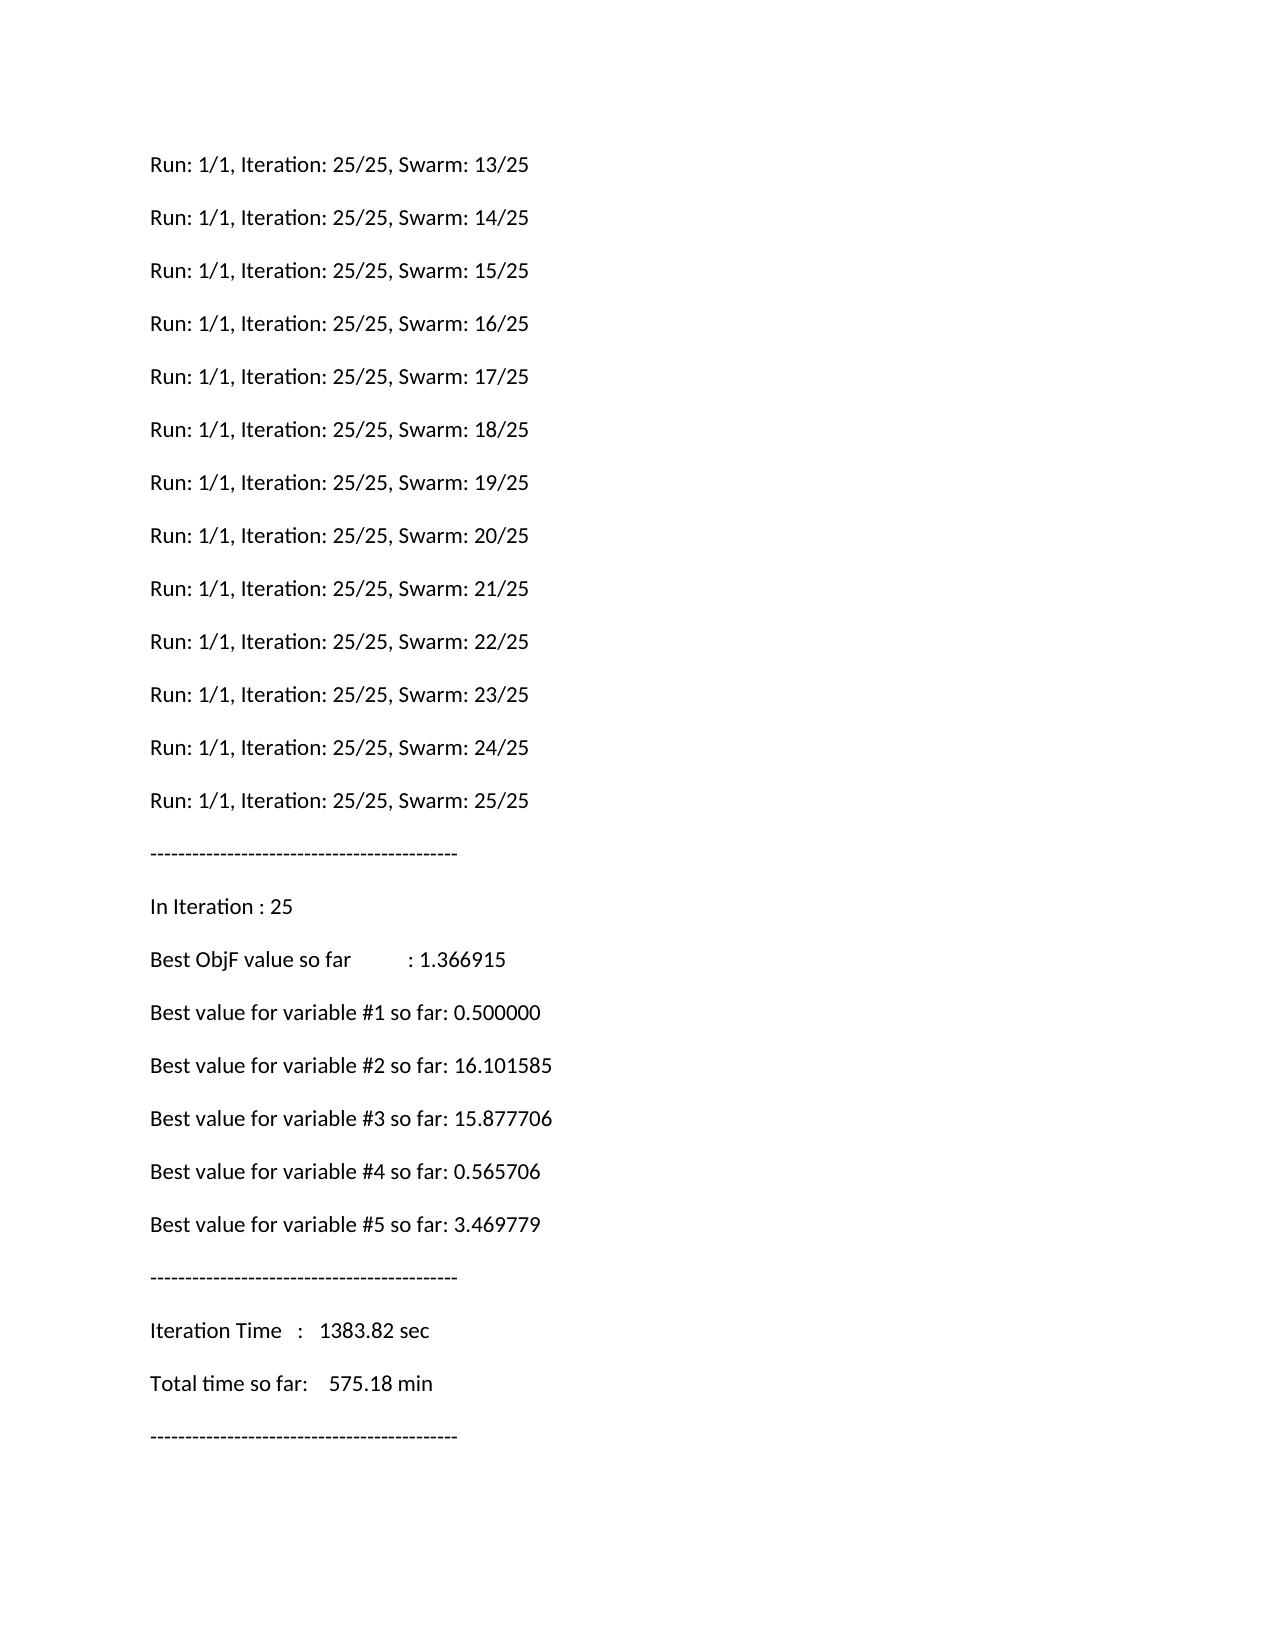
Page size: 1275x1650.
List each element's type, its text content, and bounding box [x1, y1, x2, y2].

text -------------------------------------------- [150, 839, 1125, 867]
text Best value for variable #2 so far: 16.101585 [150, 1051, 1125, 1079]
text Best value for variable #4 so far: 0.565706 [150, 1157, 1125, 1185]
text Best value for variable #1 so far: 0.500000 [150, 998, 1125, 1026]
text Best value for variable #3 so far: 15.877706 [150, 1104, 1125, 1132]
text Run: 1/1, Iteration: 25/25, Swarm: 15/25 [150, 256, 1125, 284]
text Run: 1/1, Iteration: 25/25, Swarm: 22/25 [150, 627, 1125, 655]
text Run: 1/1, Iteration: 25/25, Swarm: 14/25 [150, 203, 1125, 231]
text Best value for variable #5 so far: 3.469779 [150, 1210, 1125, 1238]
text Run: 1/1, Iteration: 25/25, Swarm: 23/25 [150, 680, 1125, 708]
text -------------------------------------------- [150, 1263, 1125, 1291]
text Run: 1/1, Iteration: 25/25, Swarm: 19/25 [150, 468, 1125, 496]
text Run: 1/1, Iteration: 25/25, Swarm: 13/25 [150, 150, 1125, 178]
text Run: 1/1, Iteration: 25/25, Swarm: 16/25 [150, 309, 1125, 337]
text Run: 1/1, Iteration: 25/25, Swarm: 25/25 [150, 786, 1125, 814]
text Iteration Time : 1383.82 sec [150, 1316, 1125, 1344]
text Run: 1/1, Iteration: 25/25, Swarm: 24/25 [150, 733, 1125, 761]
text In Iteration : 25 [150, 892, 1125, 920]
text -------------------------------------------- [150, 1422, 1125, 1451]
text Run: 1/1, Iteration: 25/25, Swarm: 17/25 [150, 362, 1125, 390]
text Total time so far: 575.18 min [150, 1369, 1125, 1397]
text Run: 1/1, Iteration: 25/25, Swarm: 20/25 [150, 521, 1125, 549]
text Run: 1/1, Iteration: 25/25, Swarm: 18/25 [150, 415, 1125, 443]
text Best ObjF value so far : 1.366915 [150, 945, 1125, 973]
text Run: 1/1, Iteration: 25/25, Swarm: 21/25 [150, 574, 1125, 602]
